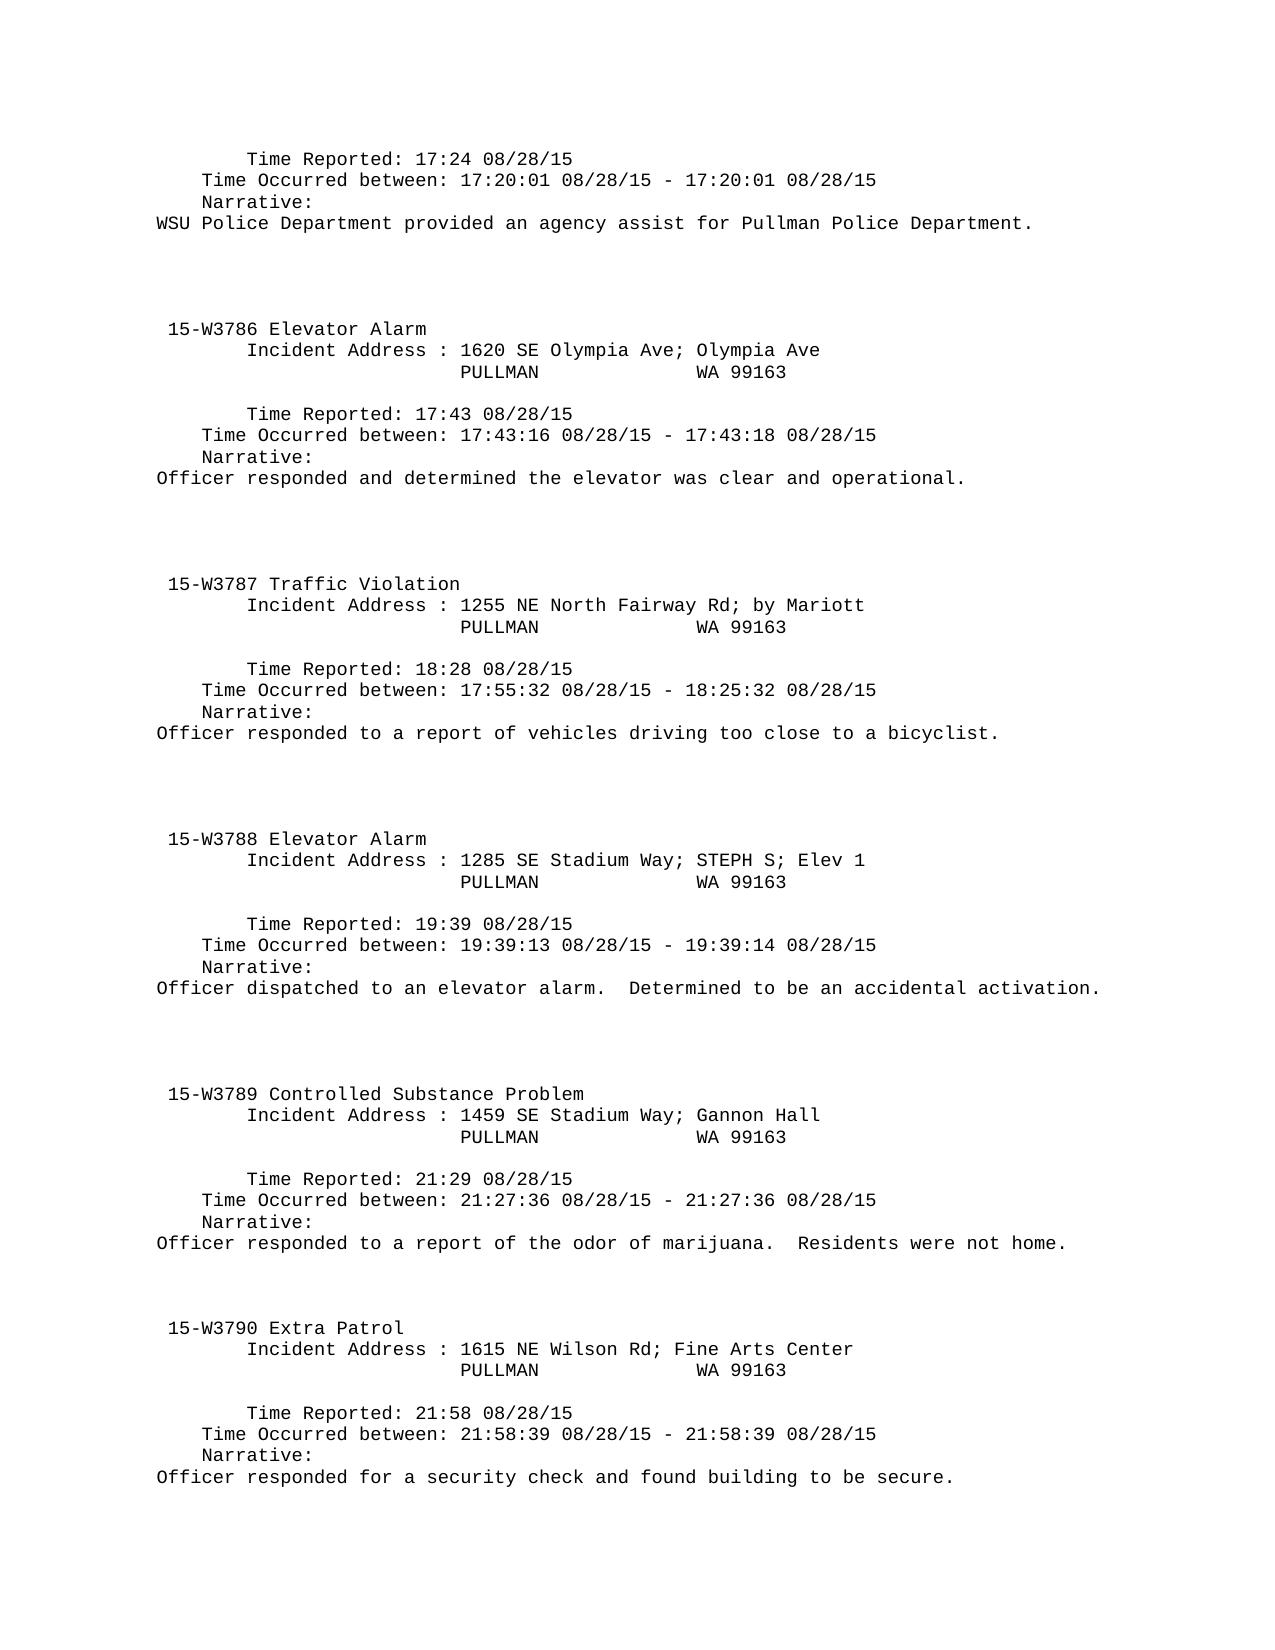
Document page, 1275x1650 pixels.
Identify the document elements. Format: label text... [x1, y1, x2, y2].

text PULLMAN WA 99163 [156, 1127, 1118, 1149]
text Time Reported: 21:58 08/28/15 [156, 1404, 1118, 1425]
text Time Reported: 21:29 08/28/15 [156, 1170, 1118, 1191]
text Narrative: [156, 1446, 1118, 1467]
text Time Reported: 19:39 08/28/15 [156, 915, 1118, 936]
text Time Reported: 17:43 08/28/15 [156, 405, 1118, 426]
text Narrative: [156, 447, 1118, 469]
text Narrative: [156, 192, 1118, 214]
text WSU Police Department provided an agency assist for Pullman Police Department. [156, 214, 1118, 235]
text 15-W3787 Traffic Violation [156, 575, 1118, 596]
text PULLMAN WA 99163 [156, 617, 1118, 639]
text Incident Address : 1255 NE North Fairway Rd; by Mariott [156, 596, 1118, 617]
text 15-W3786 Elevator Alarm [156, 320, 1118, 341]
text Narrative: [156, 957, 1118, 979]
text Narrative: [156, 1212, 1118, 1234]
text Incident Address : 1620 SE Olympia Ave; Olympia Ave [156, 341, 1118, 362]
text Time Occurred between: 17:55:32 08/28/15 - 18:25:32 08/28/15 [156, 681, 1118, 702]
text Time Occurred between: 21:27:36 08/28/15 - 21:27:36 08/28/15 [156, 1191, 1118, 1212]
text Incident Address : 1615 NE Wilson Rd; Fine Arts Center [156, 1340, 1118, 1361]
text Incident Address : 1285 SE Stadium Way; STEPH S; Elev 1 [156, 851, 1118, 872]
text Time Occurred between: 21:58:39 08/28/15 - 21:58:39 08/28/15 [156, 1425, 1118, 1446]
text Narrative: [156, 702, 1118, 724]
text Officer dispatched to an elevator alarm. Determined to be an accidental activation. [156, 979, 1118, 1000]
text Officer responded to a report of the odor of marijuana. Residents were not home. [156, 1234, 1118, 1255]
text Officer responded and determined the elevator was clear and operational. [156, 469, 1118, 490]
text PULLMAN WA 99163 [156, 362, 1118, 384]
text 15-W3790 Extra Patrol [156, 1319, 1118, 1340]
text Time Occurred between: 17:20:01 08/28/15 - 17:20:01 08/28/15 [156, 171, 1118, 192]
text Officer responded to a report of vehicles driving too close to a bicyclist. [156, 724, 1118, 745]
text Officer responded for a security check and found building to be secure. [156, 1467, 1118, 1489]
text PULLMAN WA 99163 [156, 872, 1118, 894]
text Incident Address : 1459 SE Stadium Way; Gannon Hall [156, 1106, 1118, 1127]
text Time Reported: 18:28 08/28/15 [156, 660, 1118, 681]
text Time Reported: 17:24 08/28/15 [156, 150, 1118, 171]
text PULLMAN WA 99163 [156, 1361, 1118, 1382]
text 15-W3789 Controlled Substance Problem [156, 1085, 1118, 1106]
text 15-W3788 Elevator Alarm [156, 830, 1118, 851]
text Time Occurred between: 19:39:13 08/28/15 - 19:39:14 08/28/15 [156, 936, 1118, 957]
text Time Occurred between: 17:43:16 08/28/15 - 17:43:18 08/28/15 [156, 426, 1118, 447]
